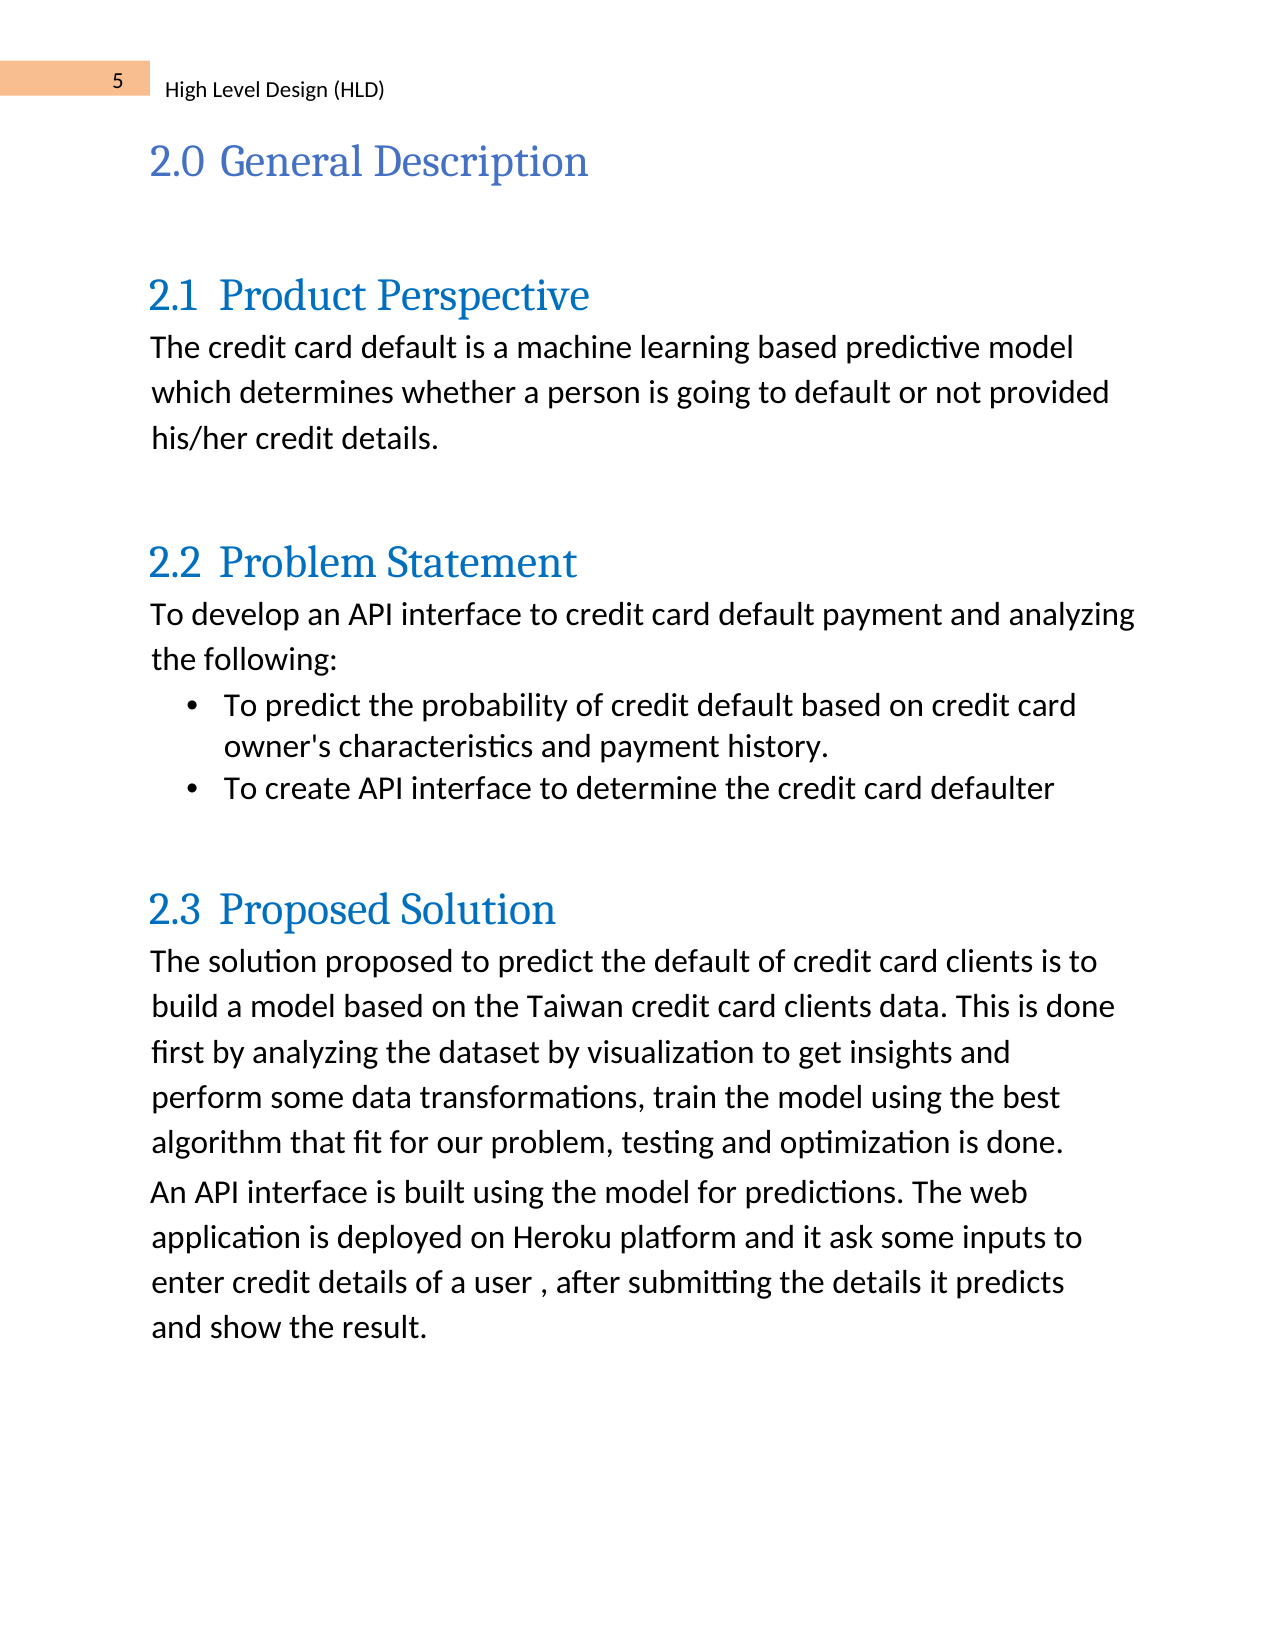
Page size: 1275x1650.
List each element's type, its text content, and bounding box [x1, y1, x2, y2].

list To create API interface to determine the credit card defaulter [186, 767, 1185, 808]
text To develop an API interface to credit card default payment and analyzing the following: [150, 593, 1185, 678]
text The solution proposed to predict the default of credit card clients is to build a model based on the Taiwan credit card clients data. This is done first by analyzing the dataset by visualization to get insights and perform some data transformations, train the model using the best algorithm that fit for our problem, testing and optimization is done. [150, 940, 1120, 1162]
list General Description [150, 135, 1185, 188]
subtitle Proposed Solution [148, 883, 1185, 936]
subtitle Product Perspective [148, 269, 1185, 322]
list To predict the probability of credit default based on credit card owner's characteristics and payment history. [186, 684, 1185, 766]
subtitle Problem Statement [148, 536, 1185, 588]
text The credit card default is a machine learning based predictive model which determines whether a person is going to default or not provided his/her credit details. [150, 326, 1120, 457]
text An API interface is built using the model for predictions. The web application is deployed on Heroku platform and it ask some inputs to enter credit details of a user , after submitting the details it predicts and show the result. [150, 1171, 1120, 1347]
